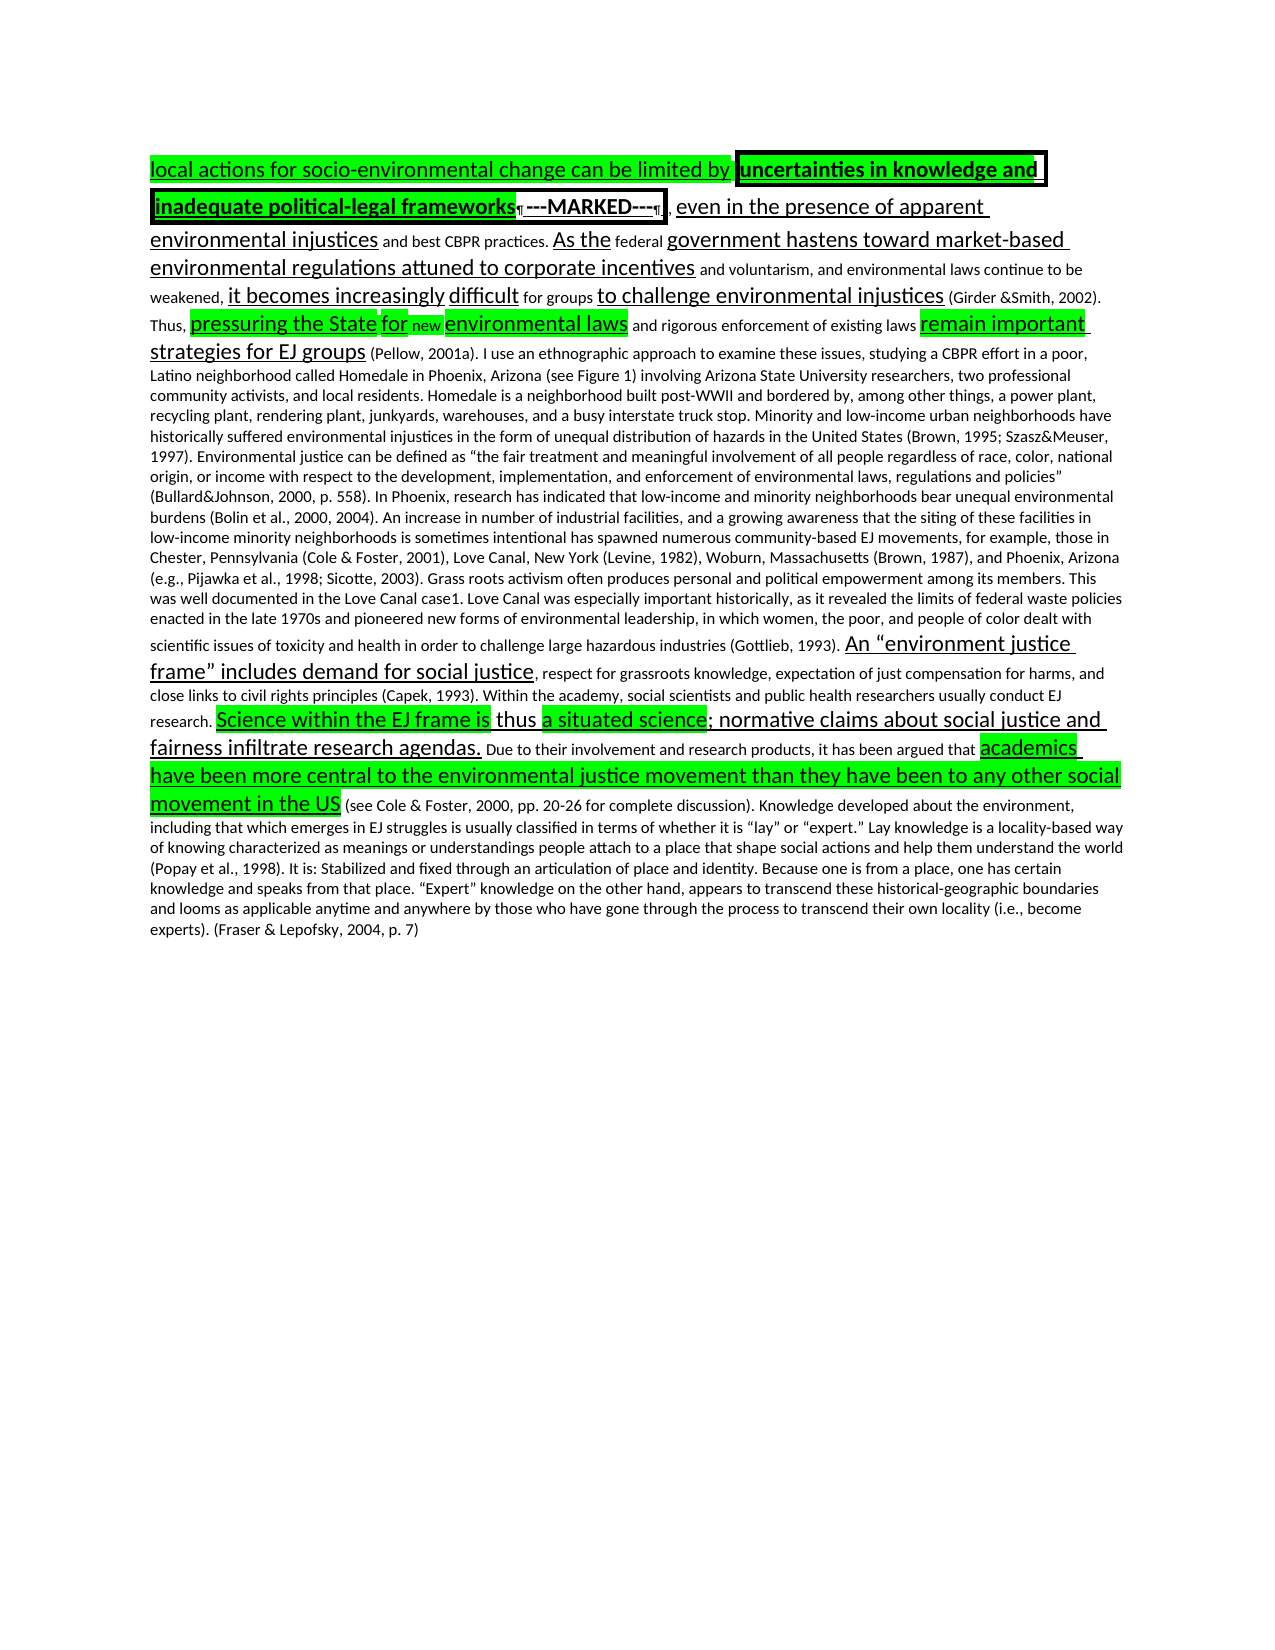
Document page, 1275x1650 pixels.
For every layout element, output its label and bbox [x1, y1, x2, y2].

text [150, 150, 1125, 939]
